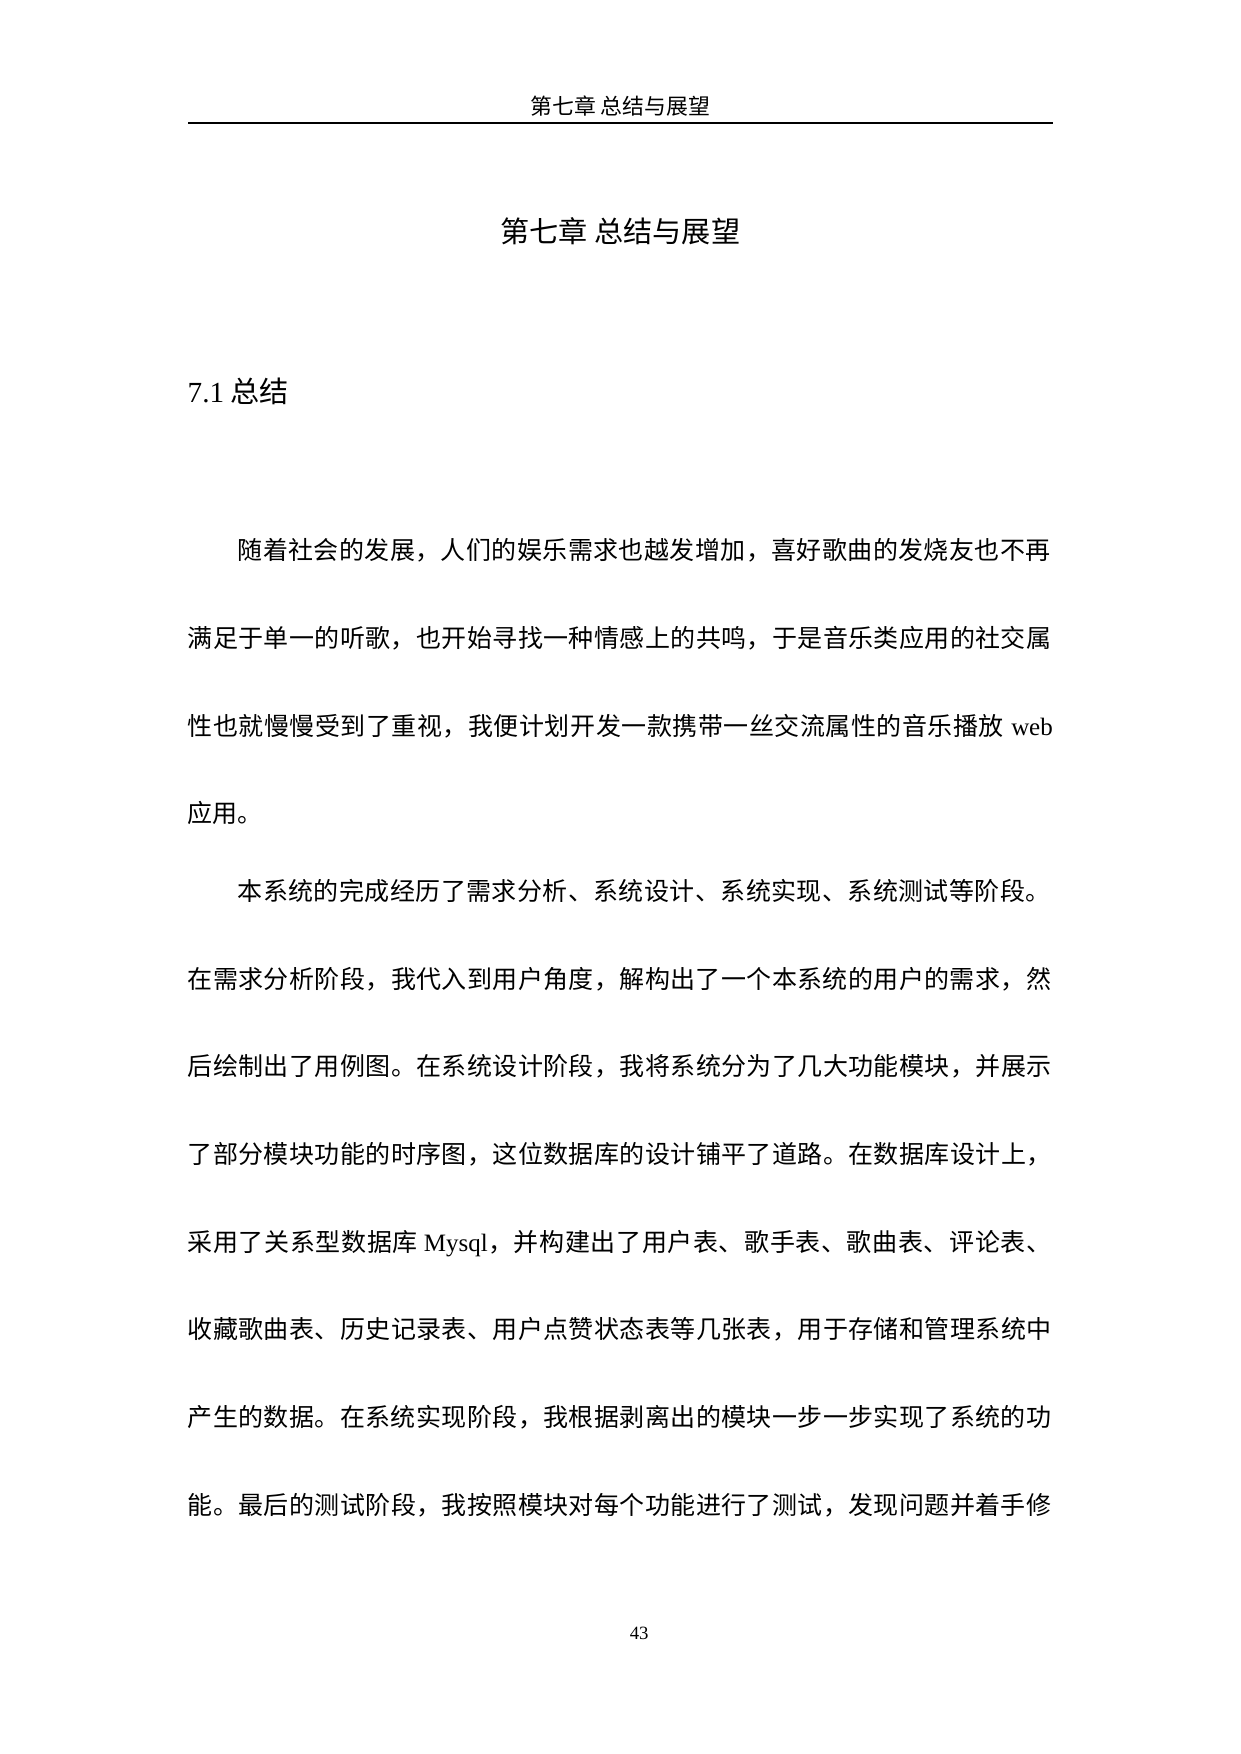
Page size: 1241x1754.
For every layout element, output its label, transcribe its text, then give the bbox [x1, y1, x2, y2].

subtitle 第七章 总结与展望 [187, 197, 1053, 262]
subtitle 7.1总结 [187, 357, 1053, 422]
text 随着社会的发展，人们的娱乐需求也越发增加，喜好歌曲的发烧友也不再满足于单一的听歌，也开始寻找一种情感上的共鸣，于是音乐类应用的社交属性也就慢慢受到了重视，我便计划开发一款携带一丝交流属性的音乐播放web应用。 [187, 516, 1053, 844]
